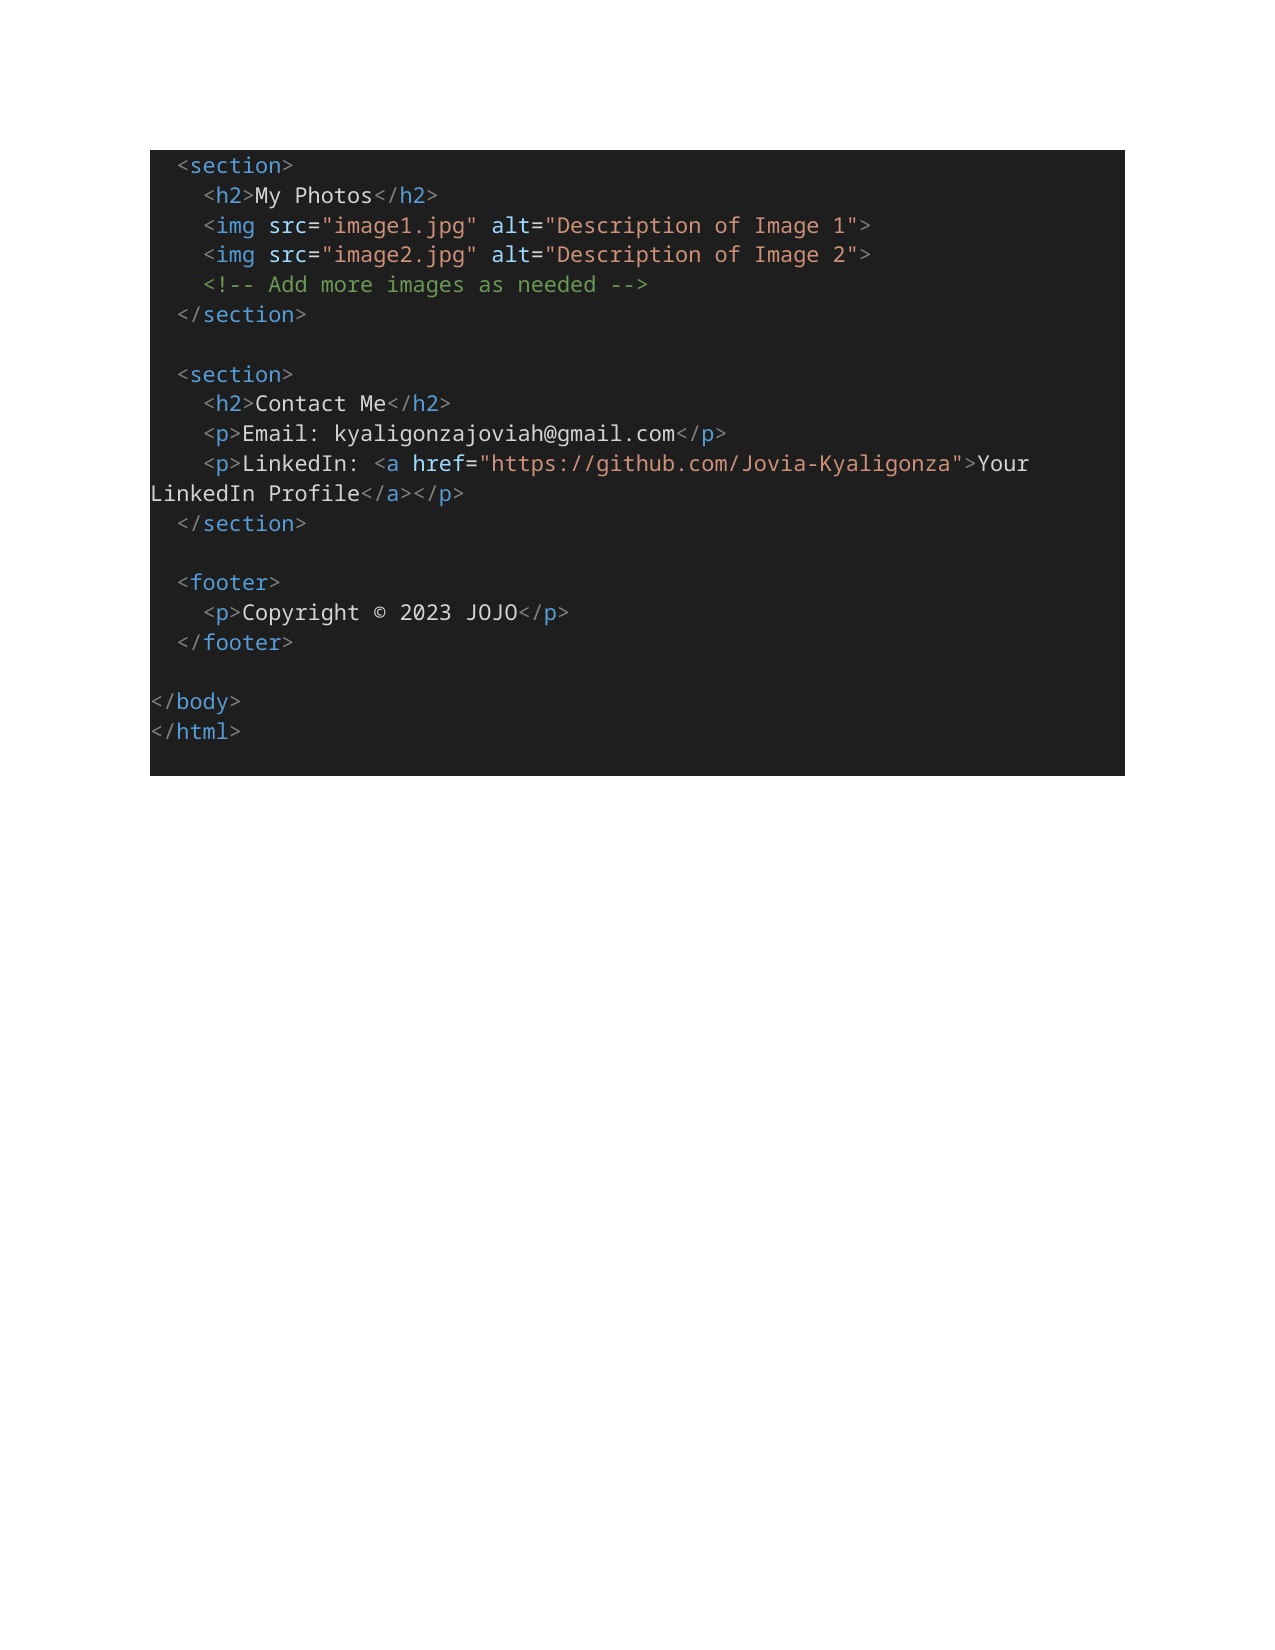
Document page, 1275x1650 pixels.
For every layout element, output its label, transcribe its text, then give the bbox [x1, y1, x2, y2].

text </body> [150, 686, 1125, 716]
text <p>Copyright © 2023 JOJO</p> [150, 597, 1125, 627]
text </footer> [150, 627, 1125, 656]
text <section> [150, 358, 1125, 388]
text </section> [150, 507, 1125, 537]
text <h2>My Photos</h2> [150, 180, 1125, 209]
text <h2>Contact Me</h2> [150, 388, 1125, 418]
text <img src="image1.jpg" alt="Description of Image 1"> [150, 209, 1125, 239]
text <p>LinkedIn: <a href="https://github.com/Jovia-Kyaligonza">Your LinkedIn Profile</a></p> [150, 448, 1125, 507]
text <section> [150, 150, 1125, 180]
text </section> [150, 299, 1125, 329]
text <p>Email: kyaligonzajoviah@gmail.com</p> [150, 418, 1125, 448]
text </html> [150, 716, 1125, 746]
text <!-- Add more images as needed --> [150, 269, 1125, 299]
text <img src="image2.jpg" alt="Description of Image 2"> [150, 239, 1125, 269]
text <footer> [150, 567, 1125, 597]
